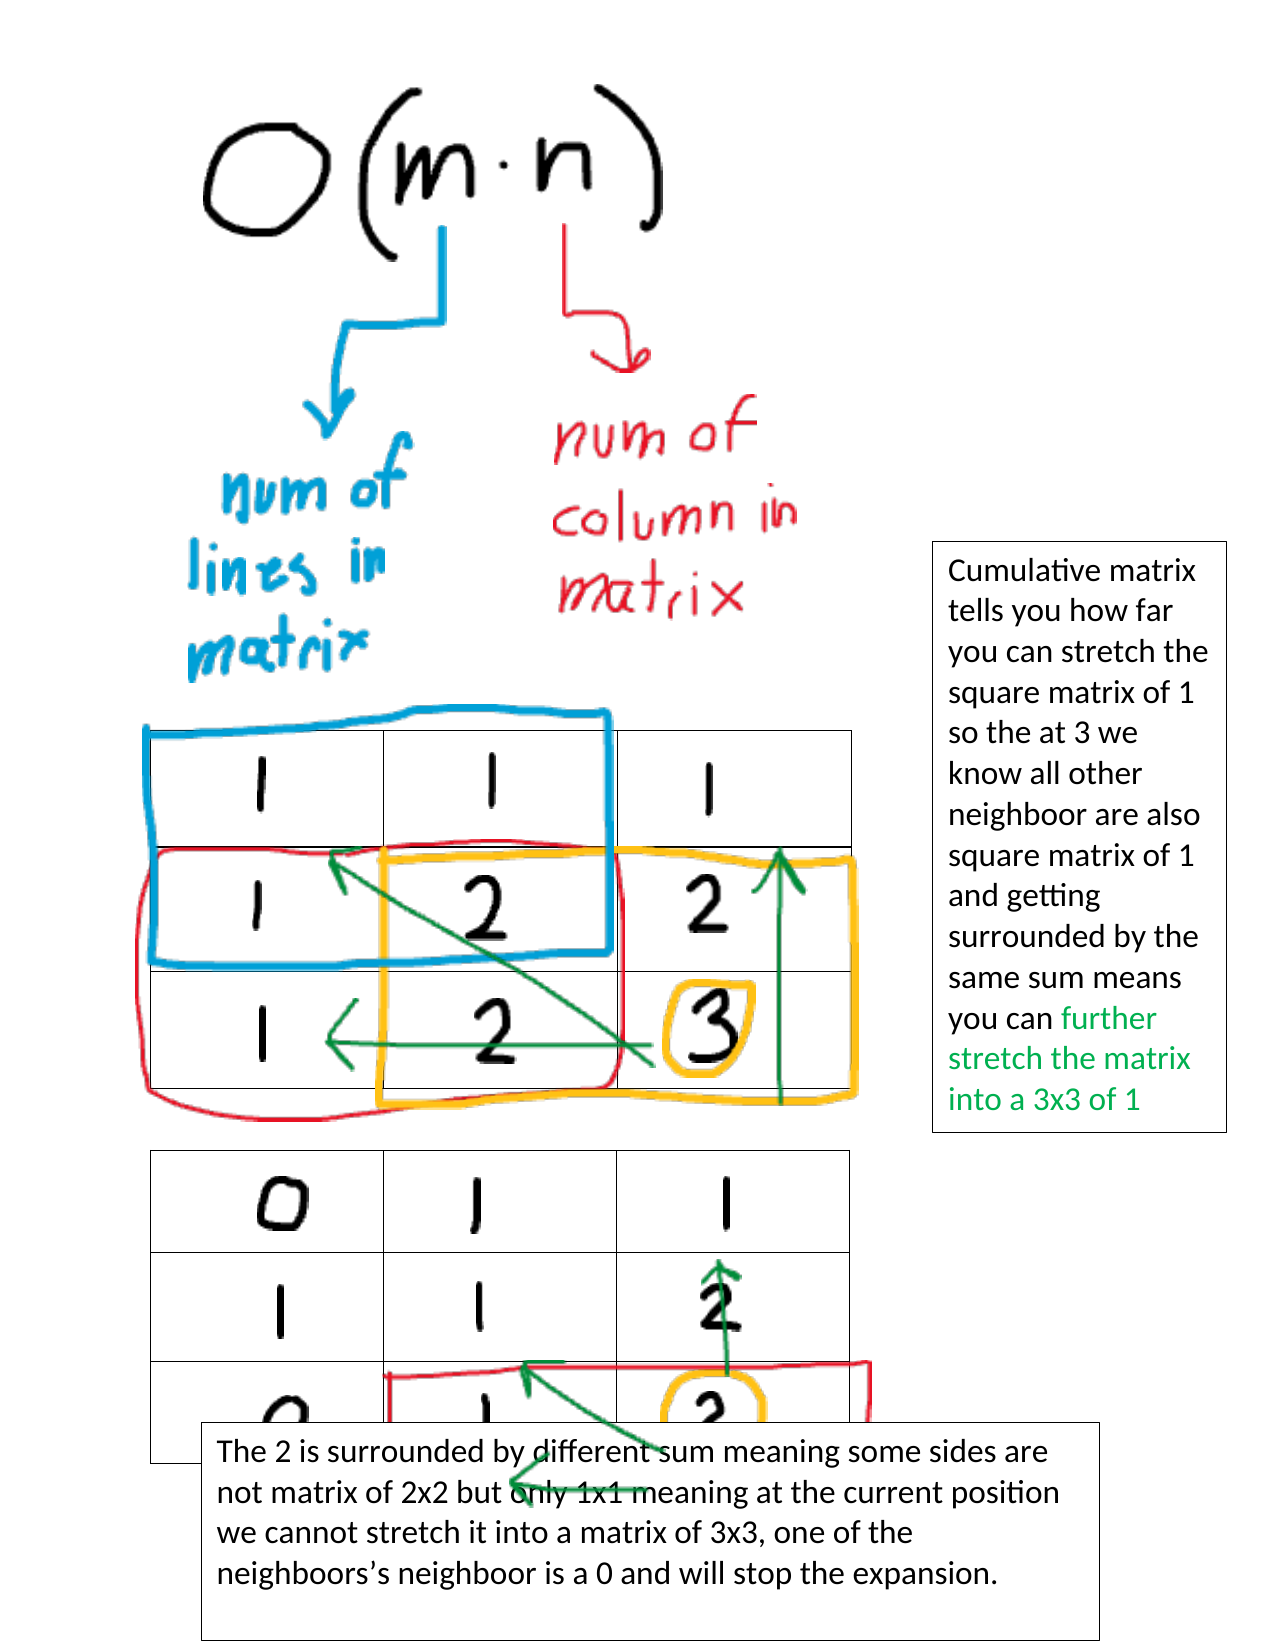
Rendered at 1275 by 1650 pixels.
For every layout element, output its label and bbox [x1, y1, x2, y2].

picture [498, 704, 614, 729]
table_cell [617, 1253, 849, 1360]
picture [723, 1176, 730, 1232]
picture [142, 704, 446, 729]
table_header [618, 731, 851, 846]
picture [257, 1176, 309, 1231]
table_cell [384, 1253, 616, 1360]
table_header [617, 1151, 849, 1252]
picture [554, 394, 757, 465]
picture [187, 84, 663, 683]
table_header [384, 1151, 616, 1252]
table_cell [151, 1362, 382, 1462]
table_header [151, 1151, 383, 1252]
picture [553, 483, 797, 621]
picture [705, 762, 713, 818]
table_cell [151, 1253, 383, 1361]
picture [470, 1177, 481, 1234]
picture [382, 1259, 872, 1508]
picture [277, 1284, 284, 1339]
picture [476, 1281, 484, 1332]
picture [135, 712, 859, 1122]
picture [262, 1395, 309, 1422]
